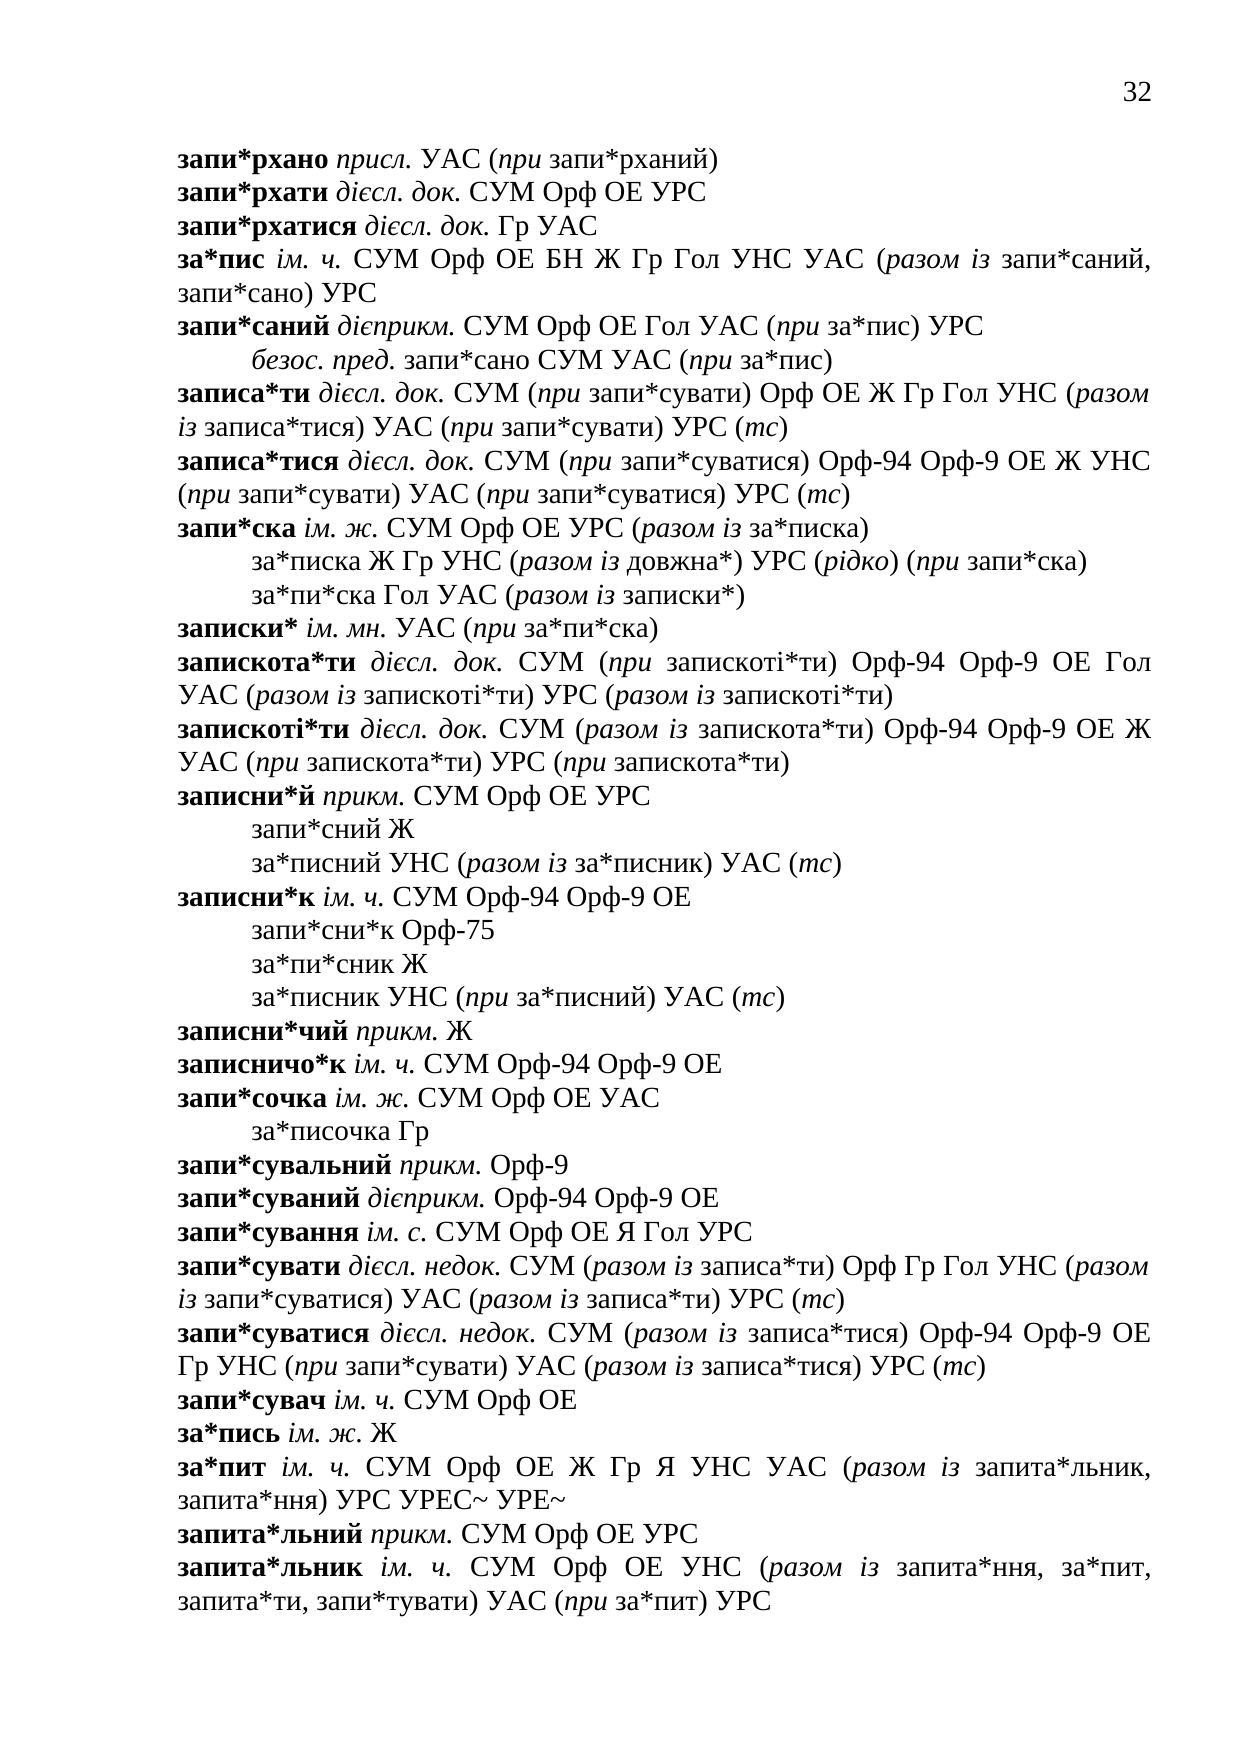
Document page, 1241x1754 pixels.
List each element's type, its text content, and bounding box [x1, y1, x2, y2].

text записни*чий прикм. Ж [177, 1013, 1152, 1046]
text запи*сни*к Орф-75 [177, 912, 1152, 946]
text за*писний УНС (разом із за*писник) УАС (тс) [177, 845, 1152, 879]
text записки* ім. мн. УАС (при за*пи*ска) [177, 610, 1152, 644]
text запи*рхано присл. УАС (при запи*рханий) [177, 141, 1152, 174]
text запи*ска ім. ж. СУМ Орф ОЕ УРС (разом із за*писка) [177, 510, 1152, 543]
text записа*ти дієсл. док. СУМ (при запи*сувати) Орф ОЕ Ж Гр Гол УНС (разом із записа*тися) УАС (при запи*сувати) УРС (тс) [177, 376, 1152, 443]
text запи*сочка ім. ж. СУМ Орф ОЕ УАС [177, 1080, 1152, 1113]
text записничо*к ім. ч. СУМ Орф-94 Орф-9 ОЕ [177, 1046, 1152, 1080]
text за*пис ім. ч. СУМ Орф ОЕ БН Ж Гр Гол УНС УАС (разом із запи*саний, запи*сано) УРС [177, 241, 1152, 308]
text запи*рхати дієсл. док. СУМ Орф ОЕ УРС [177, 174, 1152, 208]
text запи*сний Ж [177, 812, 1152, 845]
text записа*тися дієсл. док. СУМ (при запи*суватися) Орф-94 Орф-9 ОЕ Ж УНС (при запи*сувати) УАС (при запи*суватися) УРС (тс) [177, 443, 1152, 510]
text запи*саний дієприкм. СУМ Орф ОЕ Гол УАС (при за*пис) УРС [177, 308, 1152, 342]
text записни*к ім. ч. СУМ Орф-94 Орф-9 ОЕ [177, 879, 1152, 912]
text за*пи*ска Гол УАС (разом із записки*) [177, 577, 1152, 610]
text запита*льний прикм. СУМ Орф ОЕ УРС [177, 1516, 1152, 1549]
text безос. пред. запи*сано СУМ УАС (при за*пис) [177, 342, 1152, 376]
text запи*сувальний прикм. Орф-9 [177, 1147, 1152, 1181]
text за*пись ім. ж. Ж [177, 1415, 1152, 1449]
text запита*льник ім. ч. СУМ Орф ОЕ УНС (разом із запита*ння, за*пит, запита*ти, запи*тувати) УАС (при за*пит) УРС [177, 1549, 1152, 1617]
text за*писка Ж Гр УНС (разом із довжна*) УРС (рідко) (при запи*ска) [177, 543, 1152, 577]
text запи*сувати дієсл. недок. СУМ (разом із записа*ти) Орф Гр Гол УНС (разом із запи*суватися) УАС (разом із записа*ти) УРС (тс) [177, 1248, 1152, 1315]
text запи*суваний дієприкм. Орф-94 Орф-9 ОЕ [177, 1181, 1152, 1214]
text за*пи*сник Ж [177, 946, 1152, 979]
text запи*сування ім. с. СУМ Орф ОЕ Я Гол УРС [177, 1214, 1152, 1248]
text запи*суватися дієсл. недок. СУМ (разом із записа*тися) Орф-94 Орф-9 ОЕ Гр УНС (при запи*сувати) УАС (разом із записа*тися) УРС (тс) [177, 1315, 1152, 1382]
text запи*сувач ім. ч. СУМ Орф ОЕ [177, 1382, 1152, 1415]
text за*писочка Гр [177, 1113, 1152, 1147]
text запи*рхатися дієсл. док. Гр УАС [177, 208, 1152, 241]
text запискоті*ти дієсл. док. СУМ (разом із запискота*ти) Орф-94 Орф-9 ОЕ Ж УАС (при запискота*ти) УРС (при запискота*ти) [177, 711, 1152, 778]
text за*пит ім. ч. СУМ Орф ОЕ Ж Гр Я УНС УАС (разом із запита*льник, запита*ння) УРС УРЕС~ УРЕ~ [177, 1449, 1152, 1516]
text запискота*ти дієсл. док. СУМ (при запискоті*ти) Орф-94 Орф-9 ОЕ Гол УАС (разом із запискоті*ти) УРС (разом із запискоті*ти) [177, 644, 1152, 711]
text за*писник УНС (при за*писний) УАС (тс) [177, 979, 1152, 1013]
text записни*й прикм. СУМ Орф ОЕ УРС [177, 778, 1152, 812]
